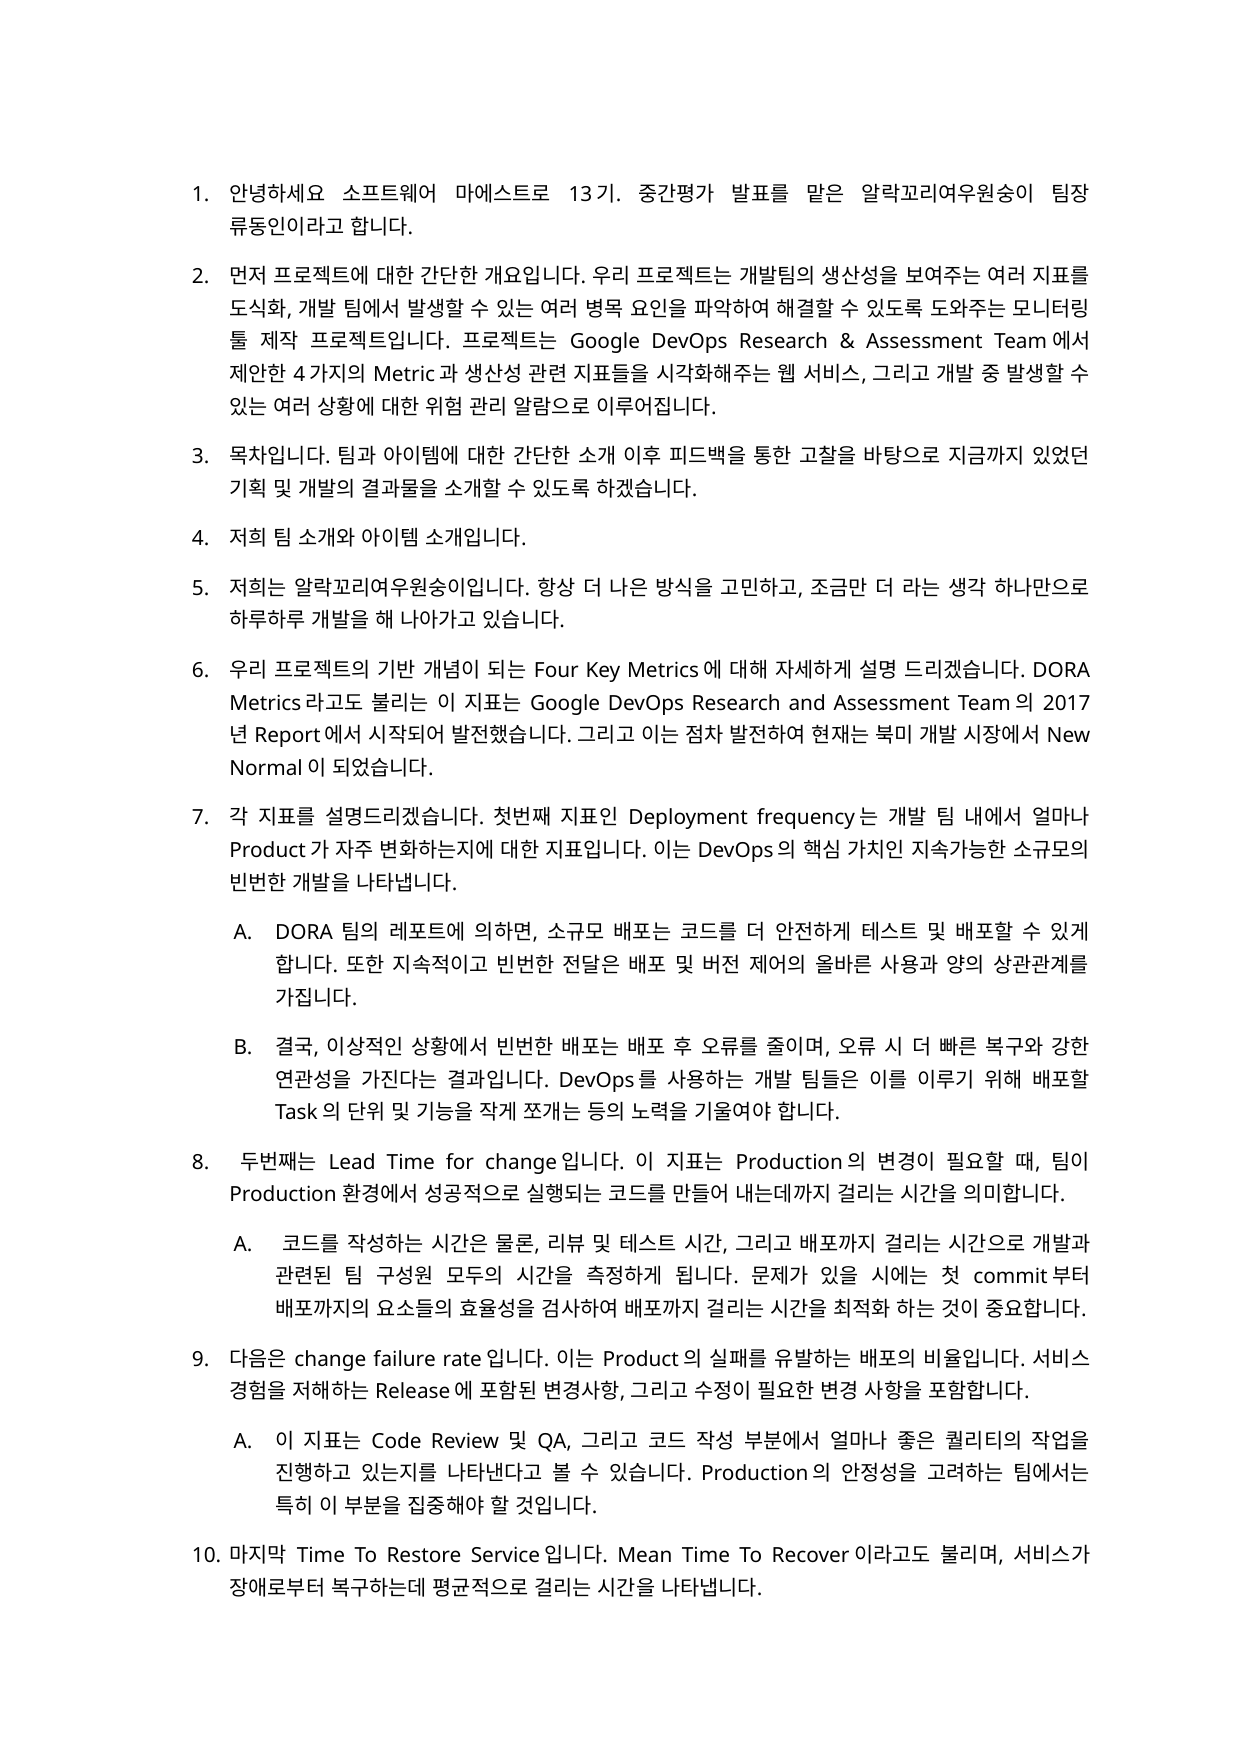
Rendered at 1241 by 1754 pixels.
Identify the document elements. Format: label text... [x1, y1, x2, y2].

list 마지막 Time To Restore Service입니다. Mean Time To Recover이라고도 불리며, 서비스가 장애로부터 복구하는데 평균적으로 걸리는 시간을 나타냅니다. [192, 1539, 1090, 1602]
list 저희 팀 소개와 아이템 소개입니다. [192, 522, 1090, 552]
list 저희는 알락꼬리여우원숭이입니다. 항상 더 나은 방식을 고민하고, 조금만 더 라는 생각 하나만으로 하루하루 개발을 해 나아가고 있습니다. [192, 571, 1090, 634]
list 결국, 이상적인 상황에서 빈번한 배포는 배포 후 오류를 줄이며, 오류 시 더 빠른 복구와 강한 연관성을 가진다는 결과입니다. DevOps를 사용하는 개발 팀들은 이를 이루기 위해 배포할 Task의 단위 및 기능을 작게 쪼개는 등의 노력을 기울여야 합니다. [233, 1030, 1090, 1126]
list 우리 프로젝트의 기반 개념이 되는 Four Key Metrics에 대해 자세하게 설명 드리겠습니다. DORA Metrics라고도 불리는 이 지표는 Google DevOps Research and Assessment Team의 2017년 Report에서 시작되어 발전했습니다. 그리고 이는 점차 발전하여 현재는 북미 개발 시장에서 New Normal이 되었습니다. [192, 653, 1090, 781]
list 이 지표는 Code Review 및 QA, 그리고 코드 작성 부분에서 얼마나 좋은 퀄리티의 작업을 진행하고 있는지를 나타낸다고 볼 수 있습니다. Production의 안정성을 고려하는 팀에서는 특히 이 부분을 집중해야 할 것입니다. [233, 1424, 1090, 1519]
list 두번째는 Lead Time for change입니다. 이 지표는 Production의 변경이 필요할 때, 팀이 Production 환경에서 성공적으로 실행되는 코드를 만들어 내는데까지 걸리는 시간을 의미합니다. [192, 1145, 1090, 1208]
list 코드를 작성하는 시간은 물론, 리뷰 및 테스트 시간, 그리고 배포까지 걸리는 시간으로 개발과 관련된 팀 구성원 모두의 시간을 측정하게 됩니다. 문제가 있을 시에는 첫 commit부터 배포까지의 요소들의 효율성을 검사하여 배포까지 걸리는 시간을 최적화 하는 것이 중요합니다. [233, 1227, 1090, 1323]
list 목차입니다. 팀과 아이템에 대한 간단한 소개 이후 피드백을 통한 고찰을 바탕으로 지금까지 있었던 기획 및 개발의 결과물을 소개할 수 있도록 하겠습니다. [192, 439, 1090, 502]
list 먼저 프로젝트에 대한 간단한 개요입니다. 우리 프로젝트는 개발팀의 생산성을 보여주는 여러 지표를 도식화, 개발 팀에서 발생할 수 있는 여러 병목 요인을 파악하여 해결할 수 있도록 도와주는 모니터링 툴 제작 프로젝트입니다. 프로젝트는 Google DevOps Research & Assessment Team에서 제안한 4가지의 Metric과 생산성 관련 지표들을 시각화해주는 웹 서비스, 그리고 개발 중 발생할 수 있는 여러 상황에 대한 위험 관리 알람으로 이루어집니다. [192, 259, 1090, 420]
list DORA 팀의 레포트에 의하면, 소규모 배포는 코드를 더 안전하게 테스트 및 배포할 수 있게 합니다. 또한 지속적이고 빈번한 전달은 배포 및 버전 제어의 올바른 사용과 양의 상관관계를 가집니다. [233, 915, 1090, 1011]
list 다음은 change failure rate입니다. 이는 Product의 실패를 유발하는 배포의 비율입니다. 서비스 경험을 저해하는 Release에 포함된 변경사항, 그리고 수정이 필요한 변경 사항을 포함합니다. [192, 1342, 1090, 1405]
list 각 지표를 설명드리겠습니다. 첫번째 지표인 Deployment frequency는 개발 팀 내에서 얼마나 Product가 자주 변화하는지에 대한 지표입니다. 이는 DevOps의 핵심 가치인 지속가능한 소규모의 빈번한 개발을 나타냅니다. [192, 801, 1090, 896]
list 안녕하세요 소프트웨어 마에스트로 13기. 중간평가 발표를 맡은 알락꼬리여우원숭이 팀장 류동인이라고 합니다. [192, 177, 1090, 240]
